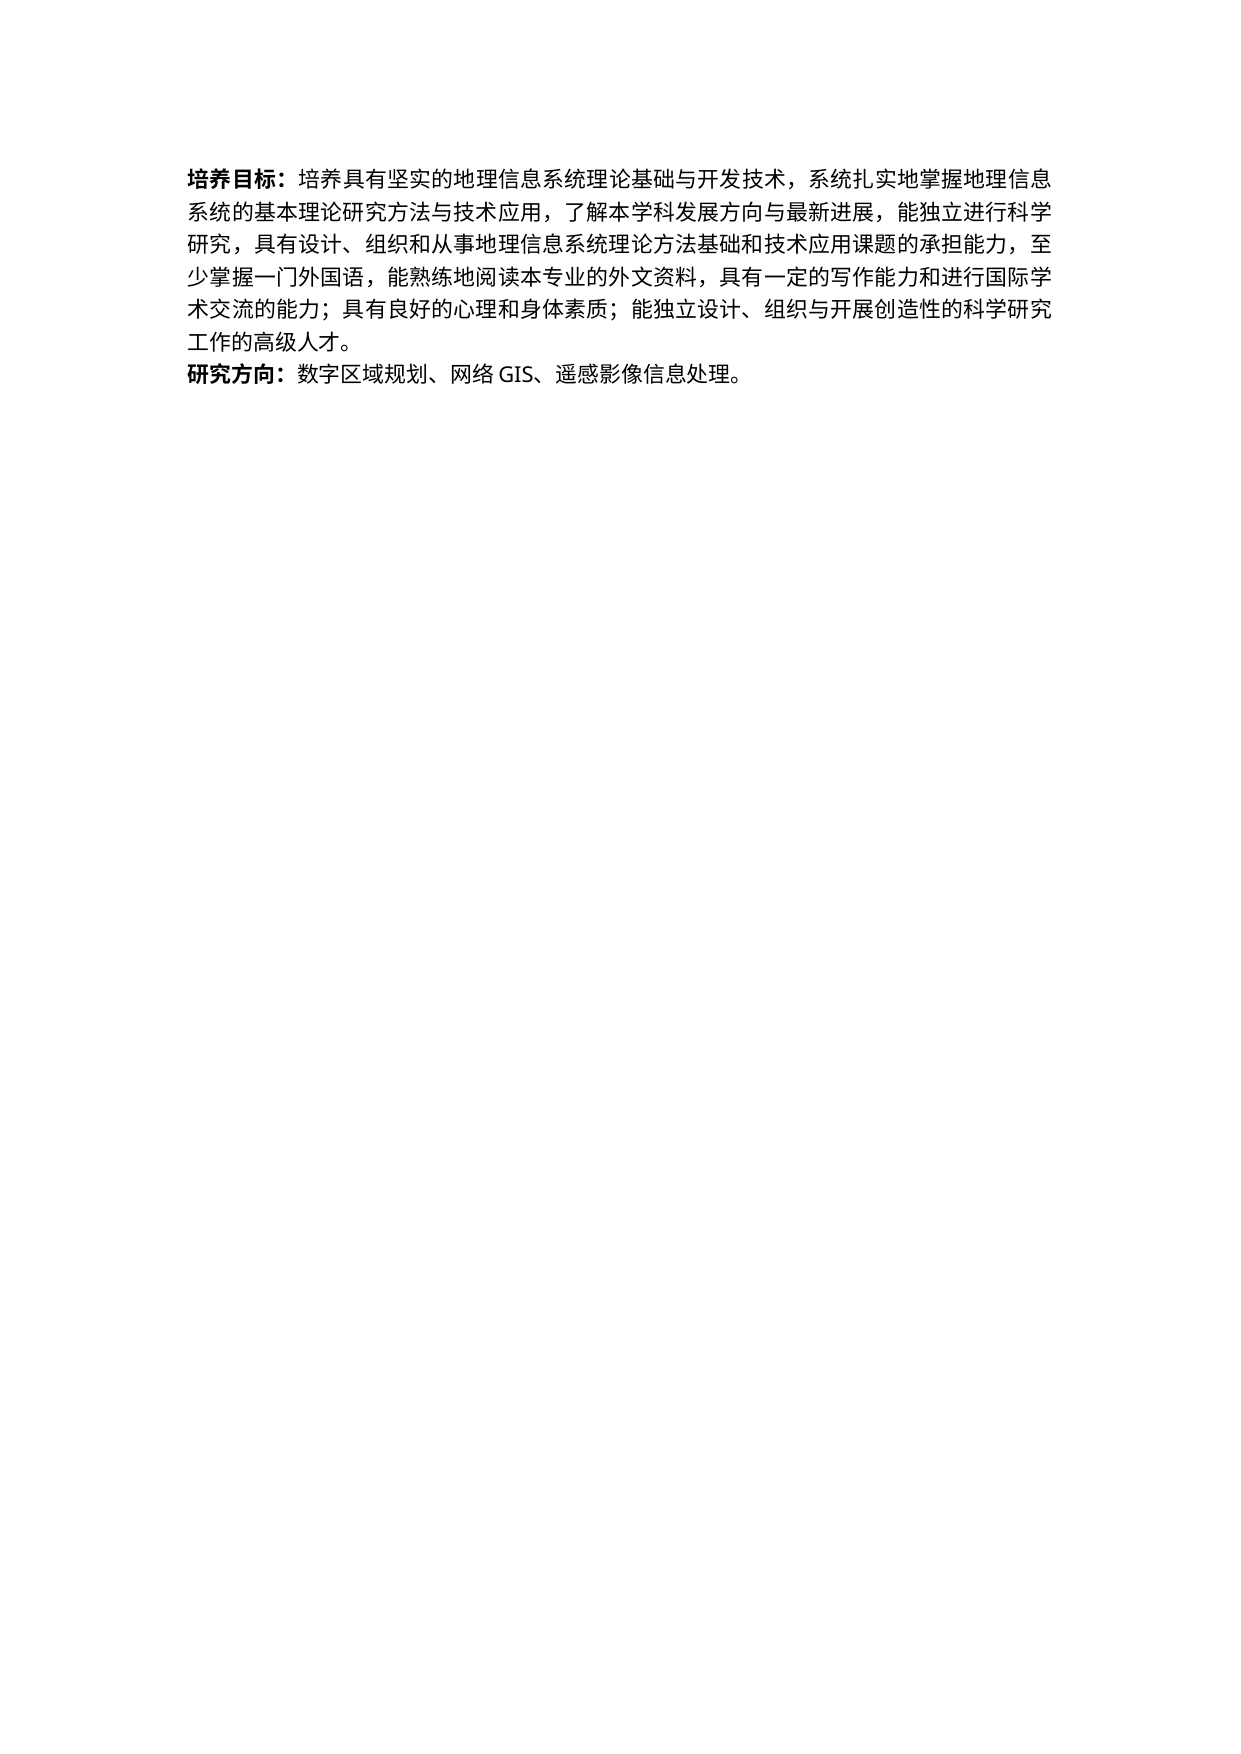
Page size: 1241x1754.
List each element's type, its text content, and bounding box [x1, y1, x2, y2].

text 研究方向：数字区域规划、网络GIS、遥感影像信息处理。 [187, 357, 1053, 389]
text 培养目标：培养具有坚实的地理信息系统理论基础与开发技术，系统扎实地掌握地理信息系统的基本理论研究方法与技术应用，了解本学科发展方向与最新进展，能独立进行科学研究，具有设计、组织和从事地理信息系统理论方法基础和技术应用课题的承担能力，至少掌握一门外国语，能熟练地阅读本专业的外文资料，具有一定的写作能力和进行国际学术交流的能力；具有良好的心理和身体素质；能独立设计、组织与开展创造性的科学研究工作的高级人才。 [187, 162, 1053, 357]
